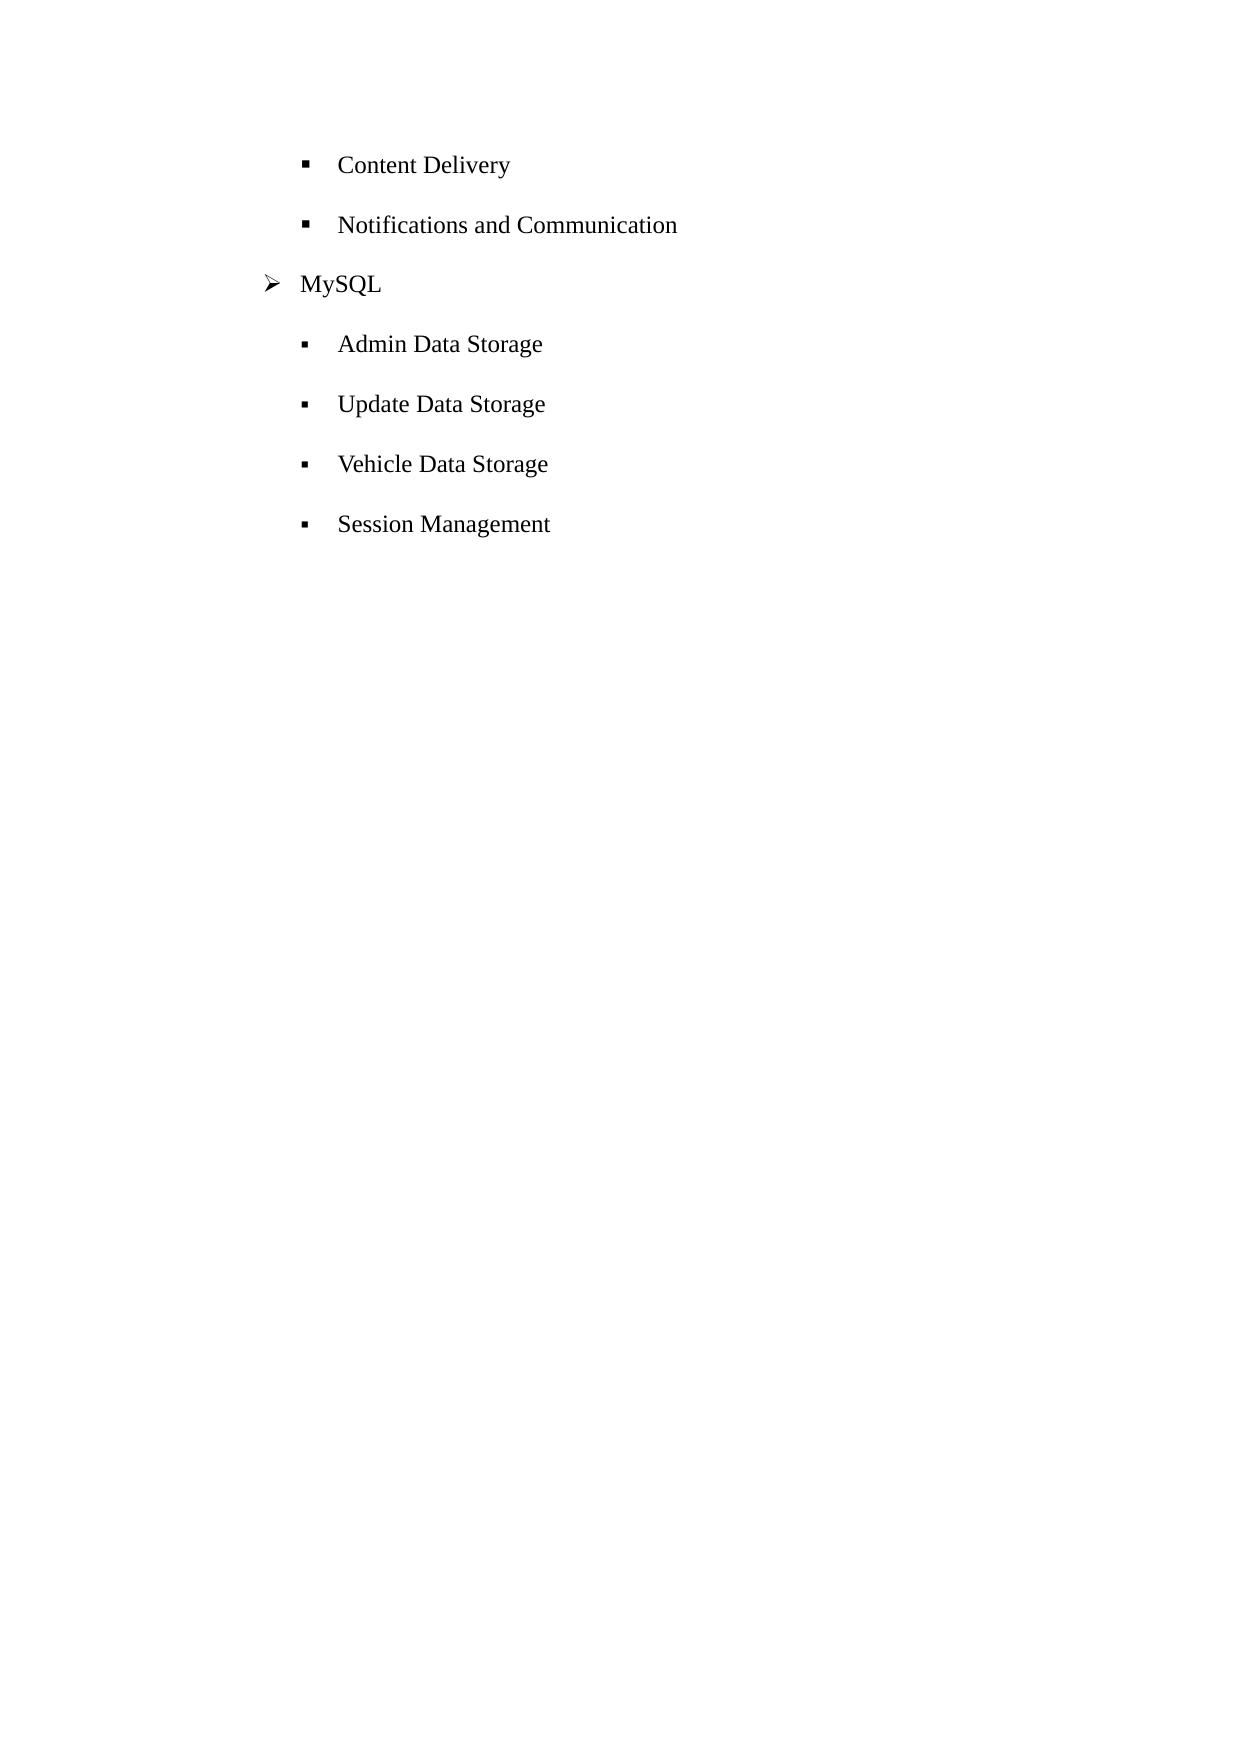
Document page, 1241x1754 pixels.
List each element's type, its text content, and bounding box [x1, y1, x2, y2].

list Update Data Storage [300, 389, 1090, 418]
list Content Delivery [300, 150, 1090, 179]
list Admin Data Storage [300, 329, 1090, 358]
list MySQL [262, 269, 1090, 298]
list Notifications and Communication [300, 210, 1090, 238]
list Vehicle Data Storage [300, 449, 1090, 478]
list Session Management [300, 509, 1090, 537]
